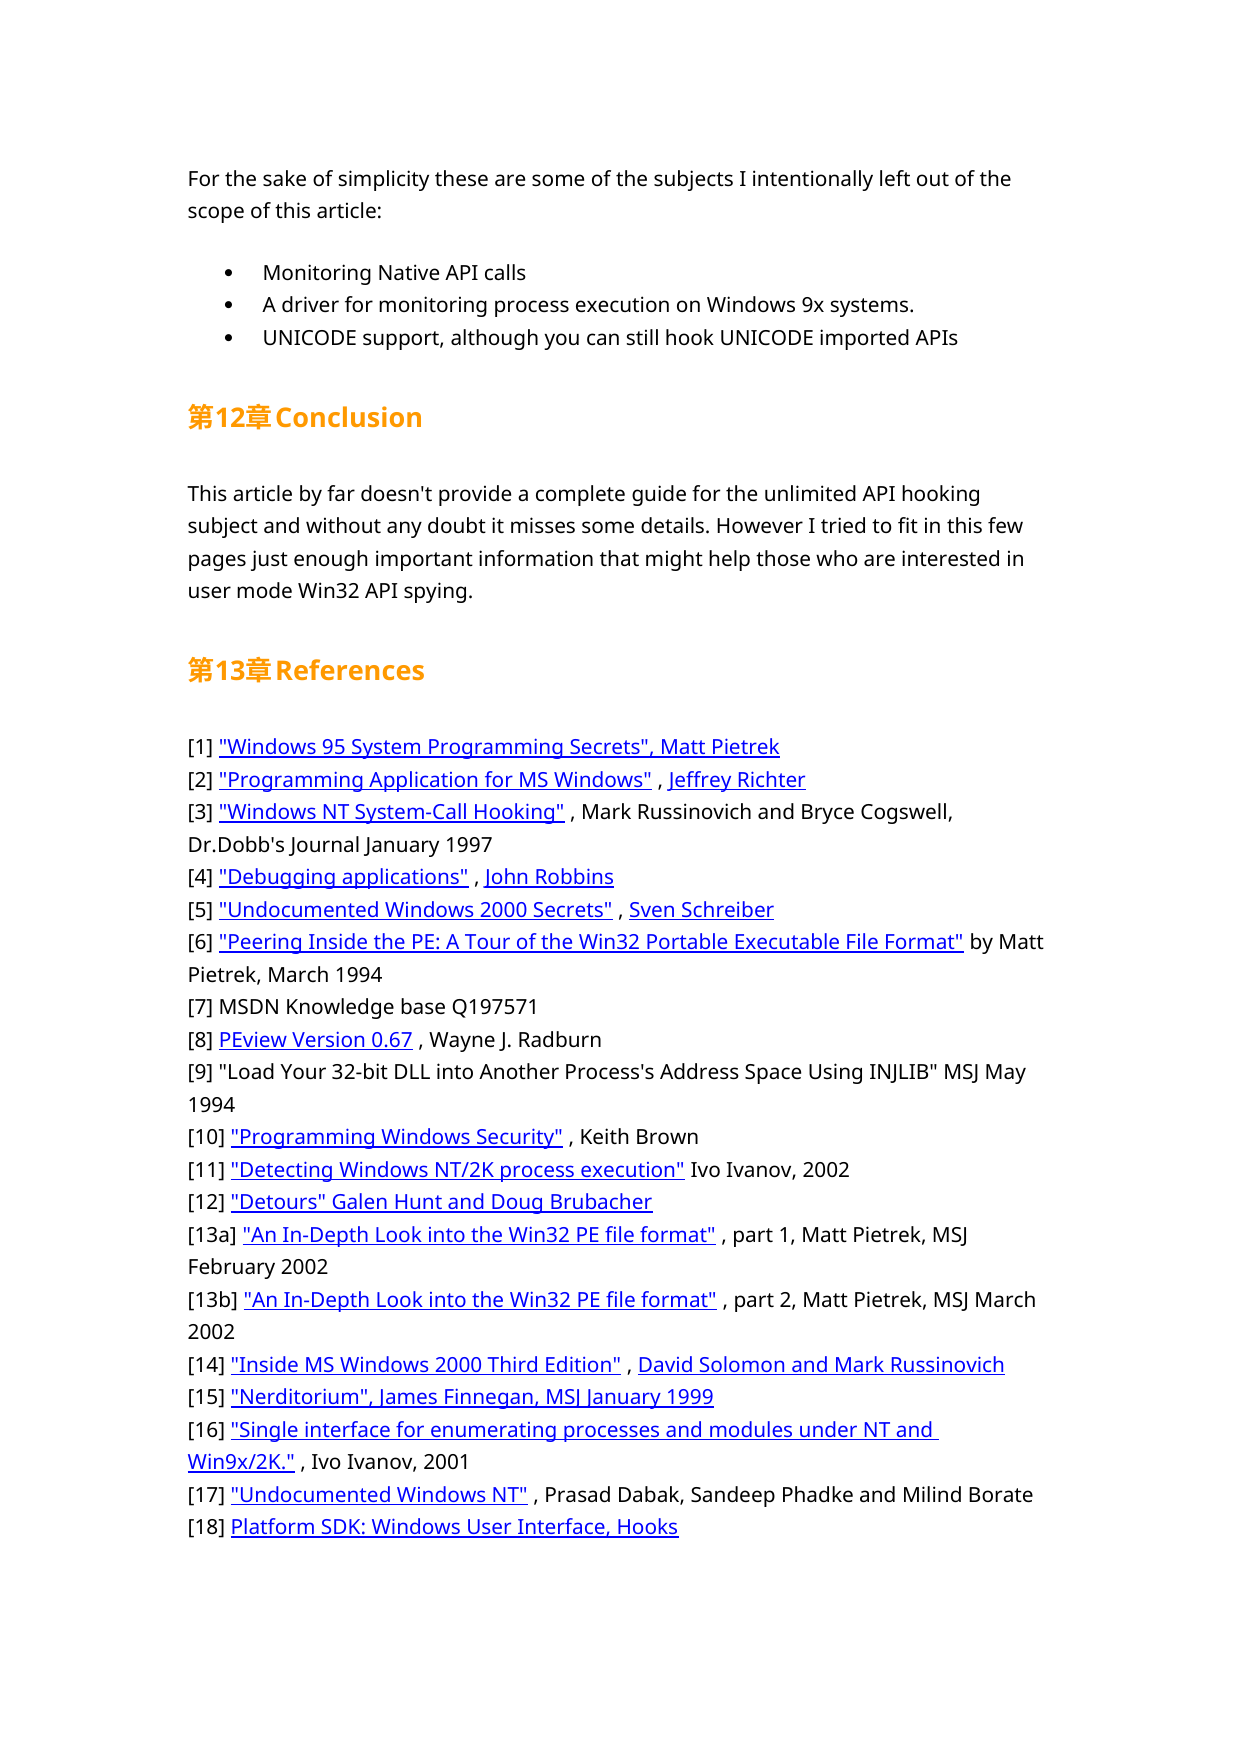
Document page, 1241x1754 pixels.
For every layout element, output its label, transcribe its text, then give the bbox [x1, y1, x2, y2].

text This article by far doesn't provide a complete guide for the unlimited API hooking subject and without any doubt it misses some details. However I tried to fit in this few pages just enough important information that might help those who are interested in user mode Win32 API spying. [187, 477, 1053, 607]
list UNICODE support, although you can still hook UNICODE imported APIs [225, 321, 1053, 354]
list Monitoring Native API calls [225, 256, 1053, 289]
text [1] "Windows 95 System Programming Secrets", Matt Pietrek [2] "Programming Application for MS Windows" , Jeffrey Richter [3] "Windows NT System-Call Hooking" , Mark Russinovich and Bryce Cogswell, Dr.Dobb's Journal January 1997 [4] "Debugging applications" , John Robbins [5] "Undocumented Windows 2000 Secrets" , Sven Schreiber [6] "Peering Inside the PE: A Tour of the Win32 Portable Executable File Format" by Matt Pietrek, March 1994 [7] MSDN Knowledge base Q197571 [8] PEview Version 0.67 , Wayne J. Radburn [9] "Load Your 32-bit DLL into Another Process's Address Space Using INJLIB" MSJ May 1994 [10] "Programming Windows Security" , Keith Brown [11] "Detecting Windows NT/2K process execution" Ivo Ivanov, 2002 [12] "Detours" Galen Hunt and Doug Brubacher [13a] "An In-Depth Look into the Win32 PE file format" , part 1, Matt Pietrek, MSJ February 2002 [13b] "An In-Depth Look into the Win32 PE file format" , part 2, Matt Pietrek, MSJ March 2002 [14] "Inside MS Windows 2000 Third Edition" , David Solomon and Mark Russinovich [15] "Nerditorium", James Finnegan, MSJ January 1999 [16] "Single interface for enumerating processes and modules under NT and Win9x/2K." , Ivo Ivanov, 2001 [17] "Undocumented Windows NT" , Prasad Dabak, Sandeep Phadke and Milind Borate [18] Platform SDK: Windows User Interface, Hooks [187, 730, 1053, 1543]
list References [187, 636, 1053, 701]
text For the sake of simplicity these are some of the subjects I intentionally left out of the scope of this article: [187, 162, 1053, 227]
list A driver for monitoring process execution on Windows 9x systems. [225, 289, 1053, 321]
list Conclusion [187, 383, 1053, 448]
